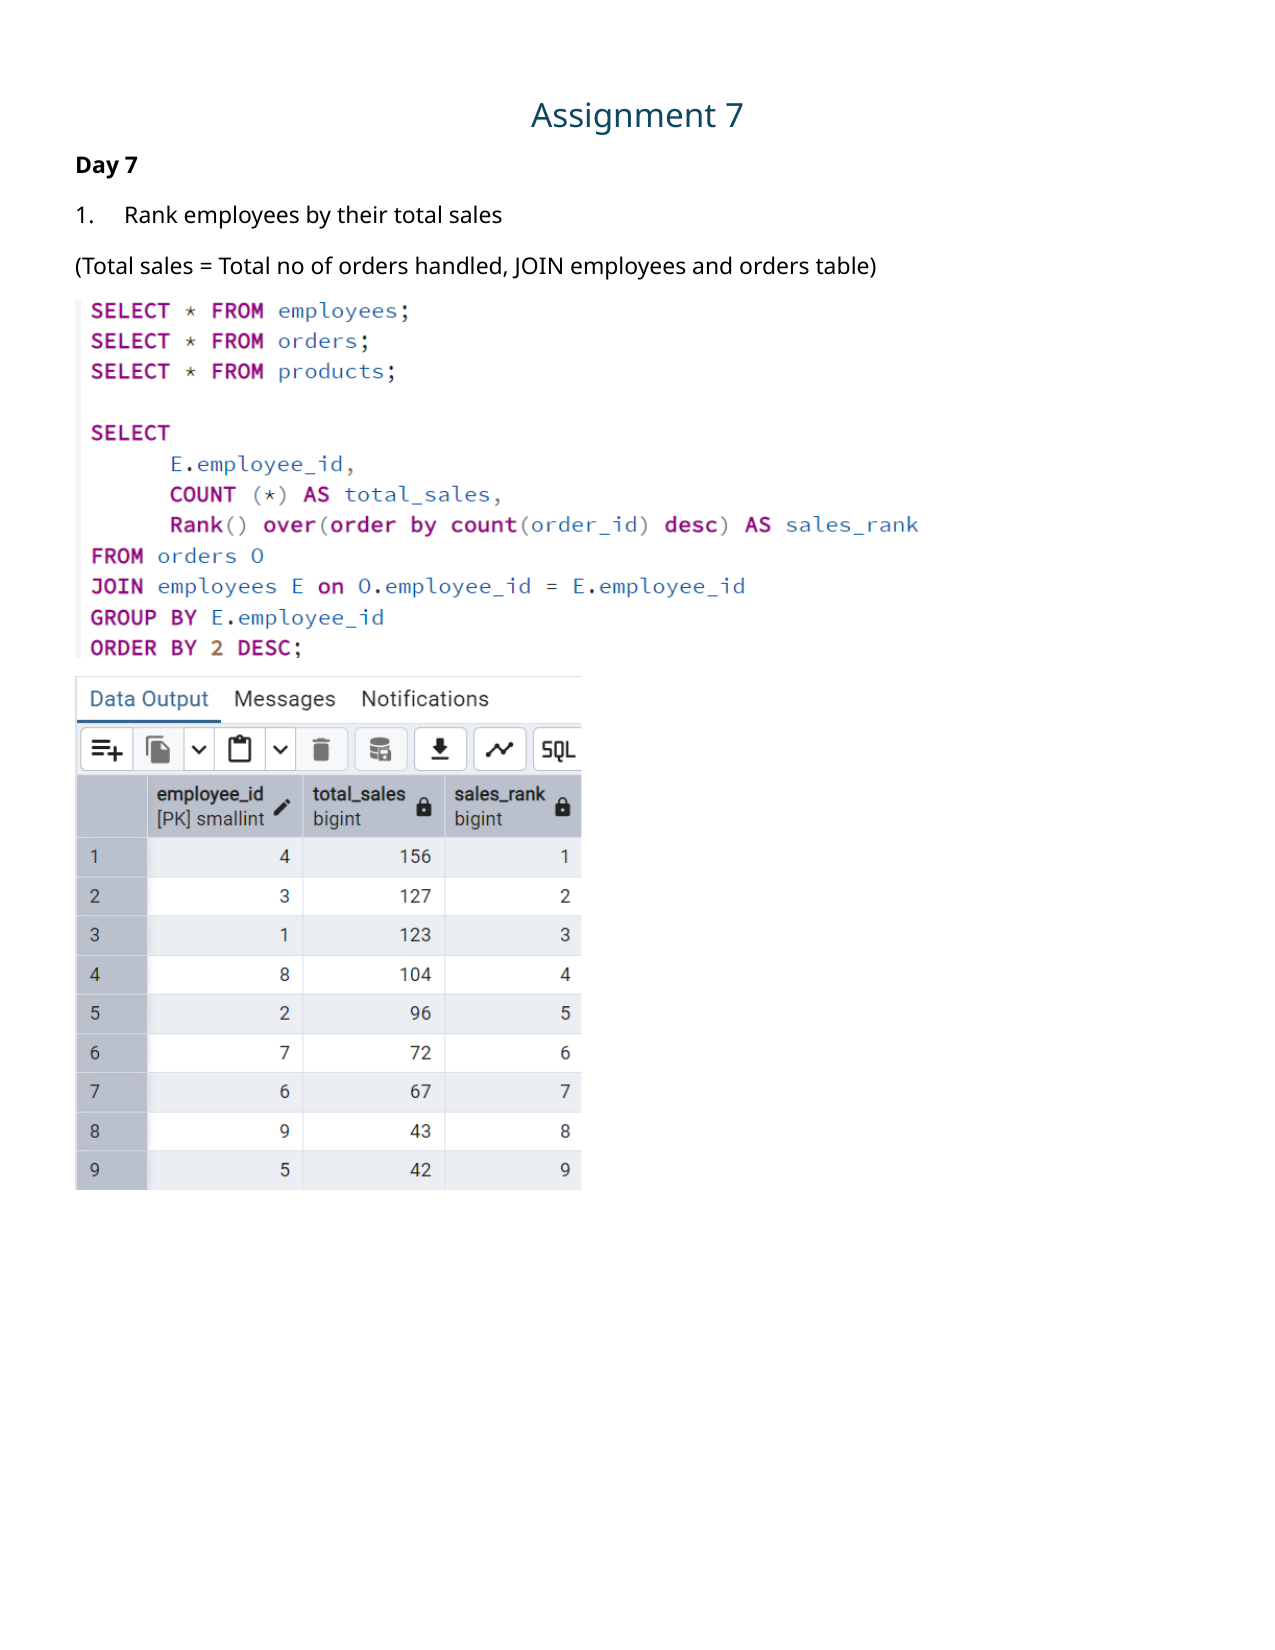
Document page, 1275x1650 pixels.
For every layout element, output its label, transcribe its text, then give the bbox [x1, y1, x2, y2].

text Day 7 [75, 149, 1200, 180]
picture [75, 300, 923, 658]
text 1. Rank employees by their total sales [75, 199, 1200, 231]
picture [75, 676, 582, 1190]
subtitle Assignment 7 [75, 92, 1200, 137]
text (Total sales = Total no of orders handled, JOIN employees and orders table) [75, 250, 1200, 281]
